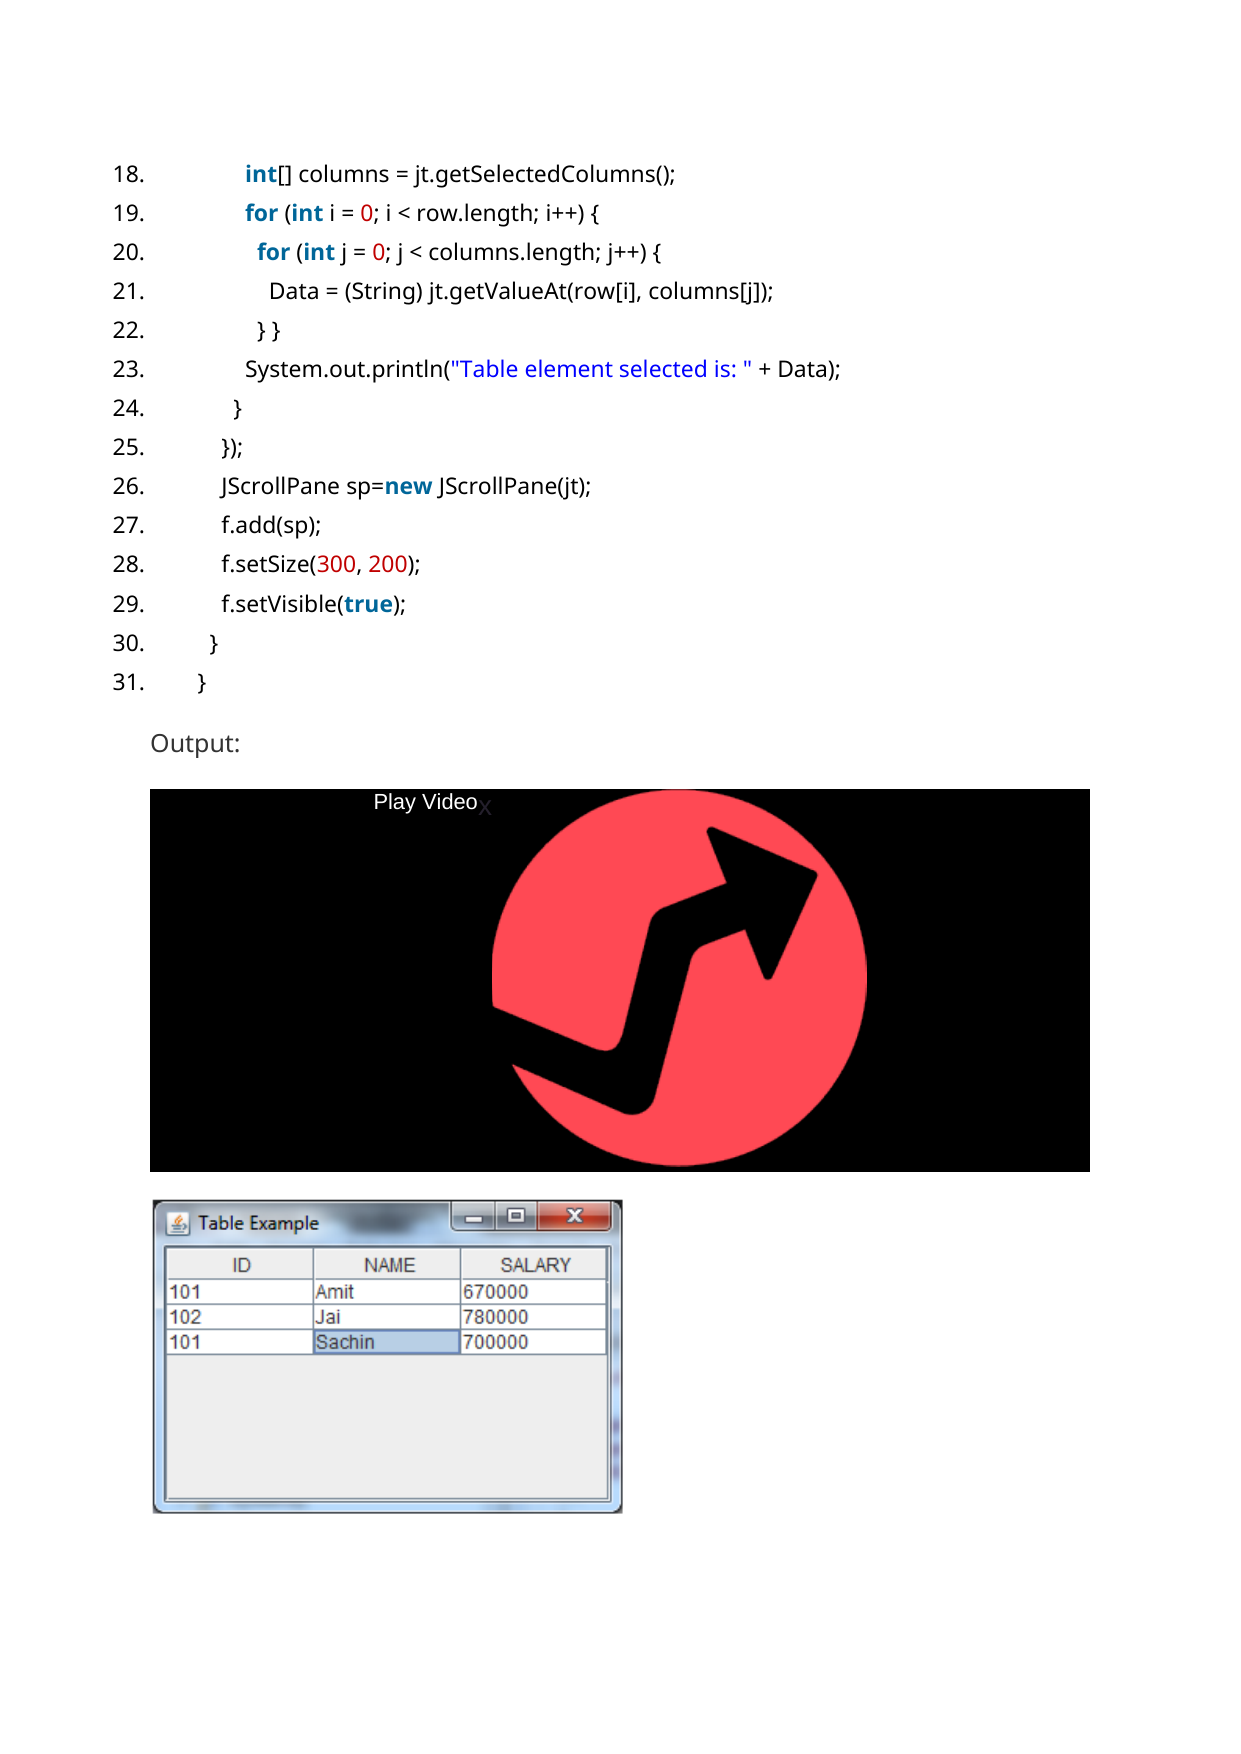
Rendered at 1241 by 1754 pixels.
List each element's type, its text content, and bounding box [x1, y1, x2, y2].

list } [112, 619, 1090, 658]
list f.setVisible(true); [112, 580, 1090, 619]
list Data = (String) jt.getValueAt(row[i], columns[j]); [112, 267, 1090, 306]
list } } [112, 306, 1090, 345]
picture [492, 789, 867, 1167]
list for (int j = 0; j < columns.length; j++) { [112, 228, 1090, 267]
list int[] columns = jt.getSelectedColumns(); [112, 150, 1090, 189]
list } [112, 658, 1090, 697]
list }); [112, 423, 1090, 462]
list f.add(sp); [112, 502, 1090, 541]
list } [112, 384, 1090, 423]
list for (int i = 0; i < row.length; i++) { [112, 189, 1090, 228]
list f.setSize(300, 200); [112, 541, 1090, 580]
picture [150, 1197, 626, 1517]
list JScrollPane sp=new JScrollPane(jt); [112, 462, 1090, 502]
list System.out.println("Table element selected is: " + Data); [112, 345, 1090, 384]
text Output: [150, 726, 1090, 760]
